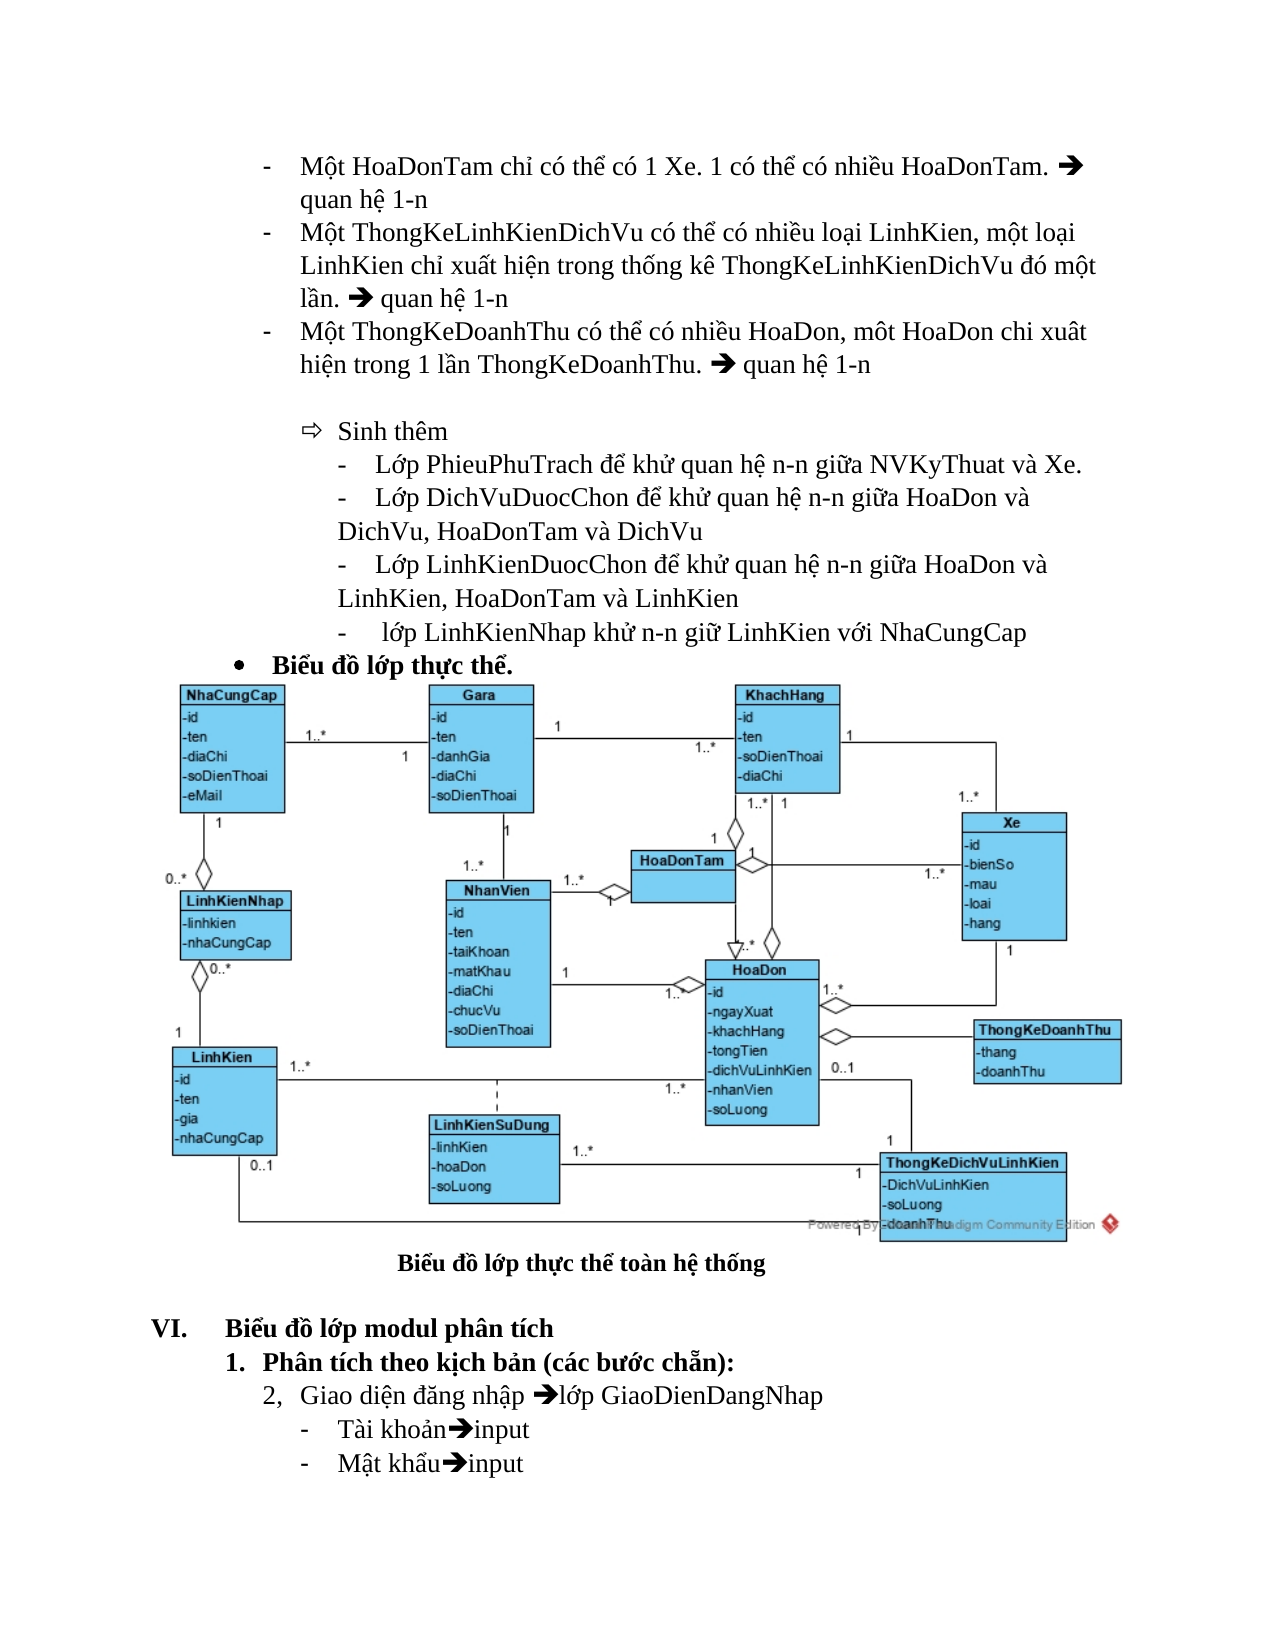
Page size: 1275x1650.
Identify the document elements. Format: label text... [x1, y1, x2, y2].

list Biểu đồ lớp thực thể toàn hệ thống [37, 1248, 1125, 1276]
list Tài khoảninput [300, 1413, 1125, 1444]
list Phân tích theo kịch bản (các bước chẵn): [225, 1346, 1125, 1377]
list Một ThongKeLinhKienDichVu có thể có nhiều loại LinhKien, một loại LinhKien chỉ xuất hiện trong thống kê ThongKeLinhKienDichVu đó một lần. quan hệ 1-n [262, 216, 1125, 313]
list Sinh thêm [300, 415, 1125, 446]
list Biểu đồ lớp thực thể. [234, 649, 1125, 680]
list Một ThongKeDoanhThu có thể có nhiều HoaDon, môt HoaDon chi xuât hiện trong 1 lần ThongKeDoanhThu. quan hệ 1-n [262, 315, 1125, 379]
list Mật khẩuinput [300, 1447, 1125, 1478]
list Một HoaDonTam chỉ có thể có 1 Xe. 1 có thể có nhiều HoaDonTam. quan hệ 1-n [262, 150, 1125, 214]
list - Lớp LinhKienDuocChon để khử quan hệ n-n giữa HoaDon và LinhKien, HoaDonTam và LinhKien [337, 548, 1125, 613]
list - Lớp PhieuPhuTrach để khử quan hệ n-n giữa NVKyThuat và Xe. [337, 448, 1125, 479]
list 2, Giao diện đăng nhập lớp GiaoDienDangNhap [262, 1379, 1125, 1411]
list - Lớp DichVuDuocChon để khử quan hệ n-n giữa HoaDon và DichVu, HoaDonTam và DichVu [337, 481, 1125, 546]
list - lớp LinhKienNhap khử n-n giữ LinhKien với NhaCungCap [337, 616, 1125, 647]
picture [150, 682, 1125, 1246]
list Biểu đồ lớp modul phân tích [187, 1312, 1125, 1343]
